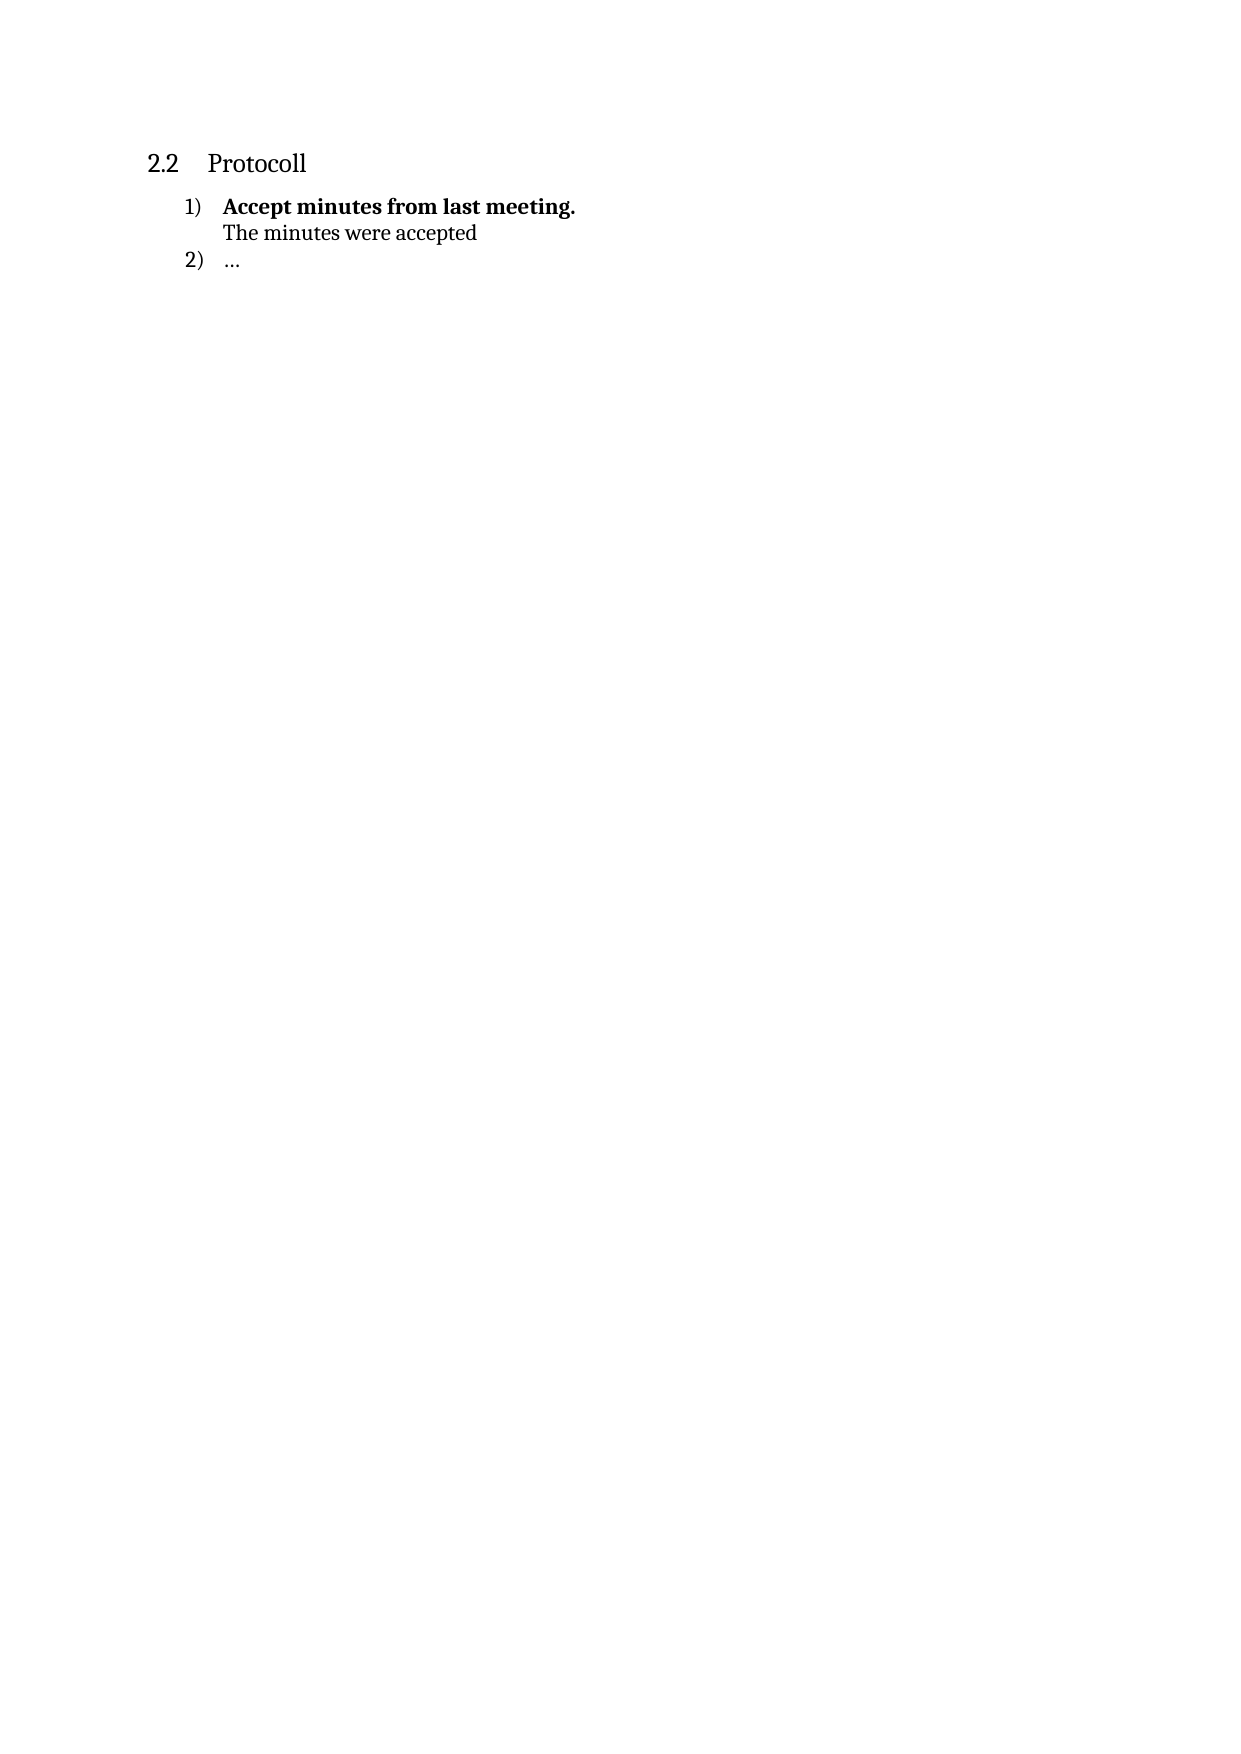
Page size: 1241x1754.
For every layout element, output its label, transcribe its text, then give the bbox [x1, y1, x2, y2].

list Accept minutes from last meeting. [185, 194, 1092, 220]
subtitle Protocoll [148, 148, 1092, 179]
list … [185, 246, 1092, 273]
list The minutes were accepted [223, 220, 1092, 246]
